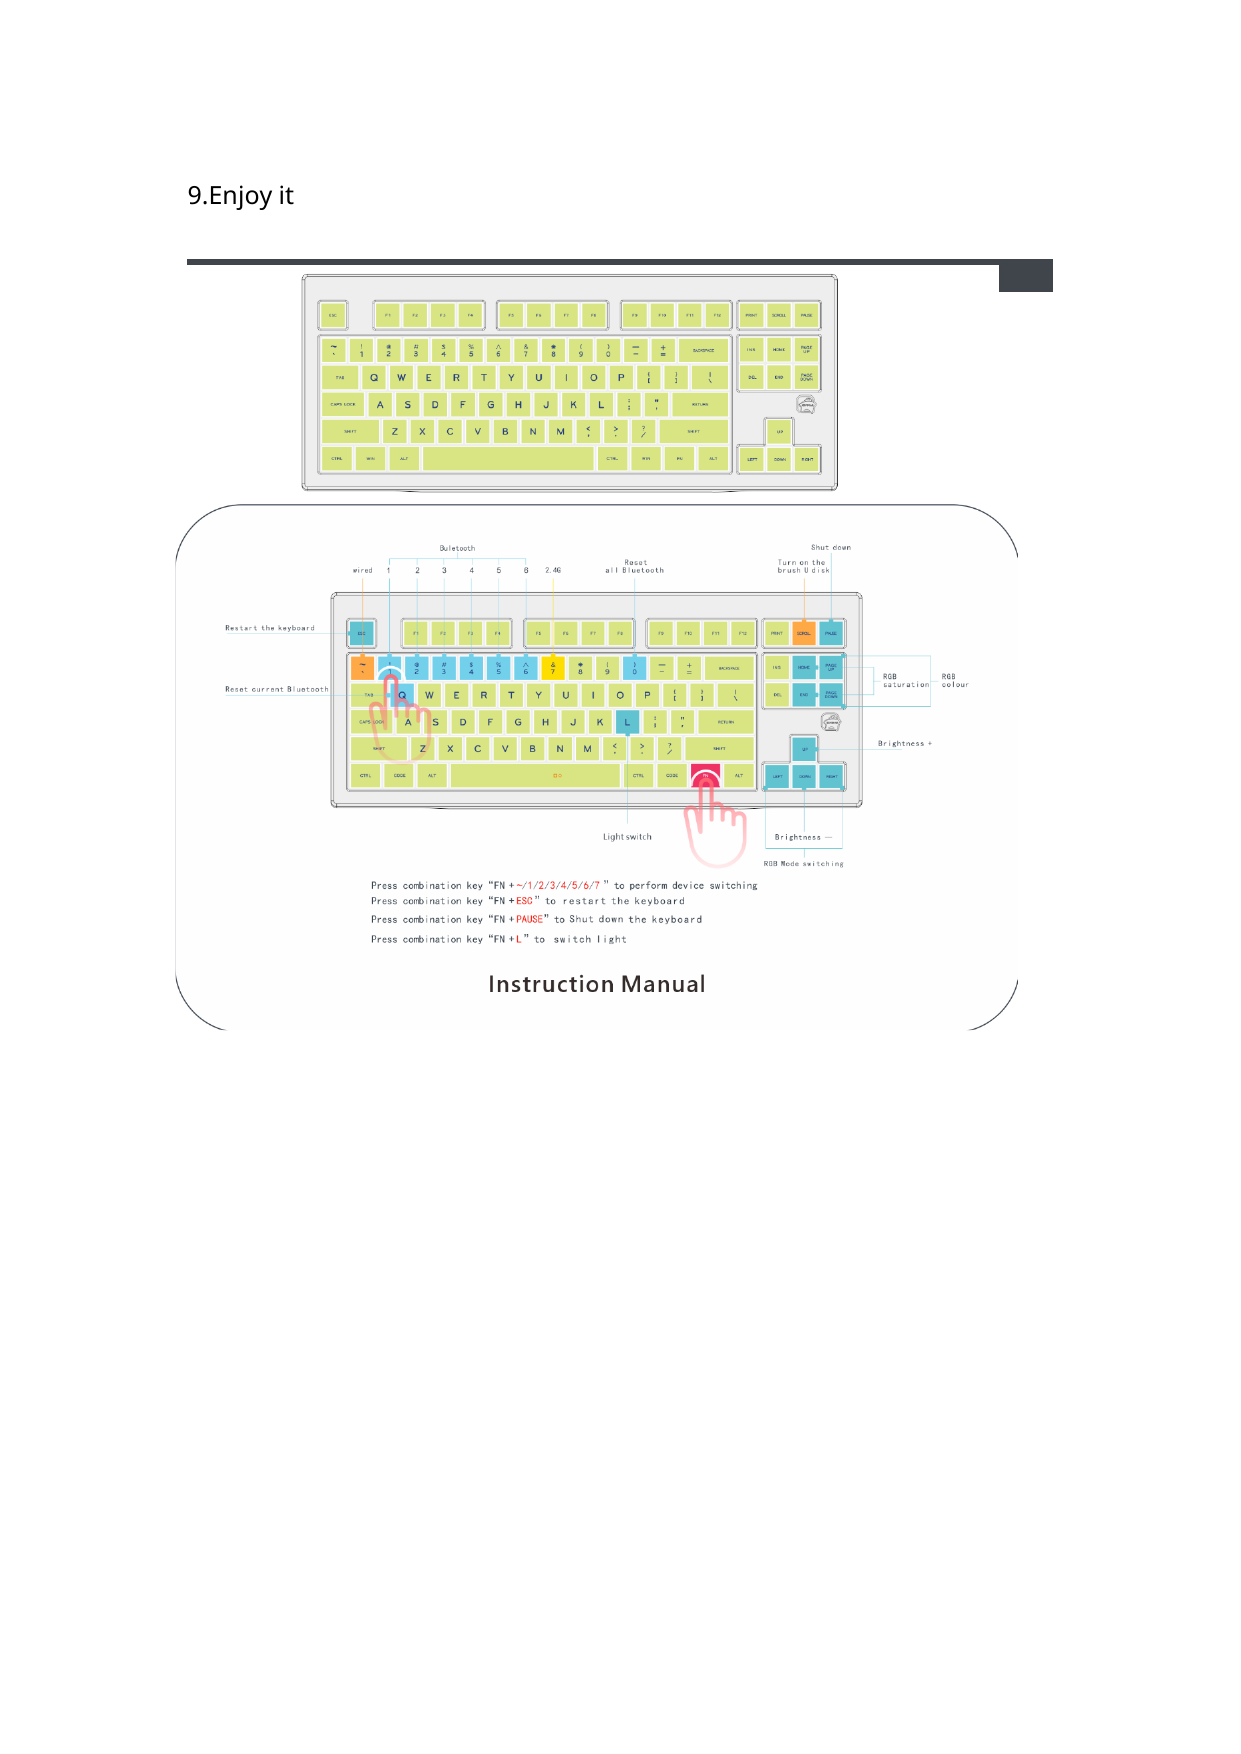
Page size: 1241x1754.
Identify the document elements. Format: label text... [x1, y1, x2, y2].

list 9.Enjoy it [187, 162, 1053, 227]
picture [174, 504, 1017, 1030]
picture [136, 265, 999, 503]
